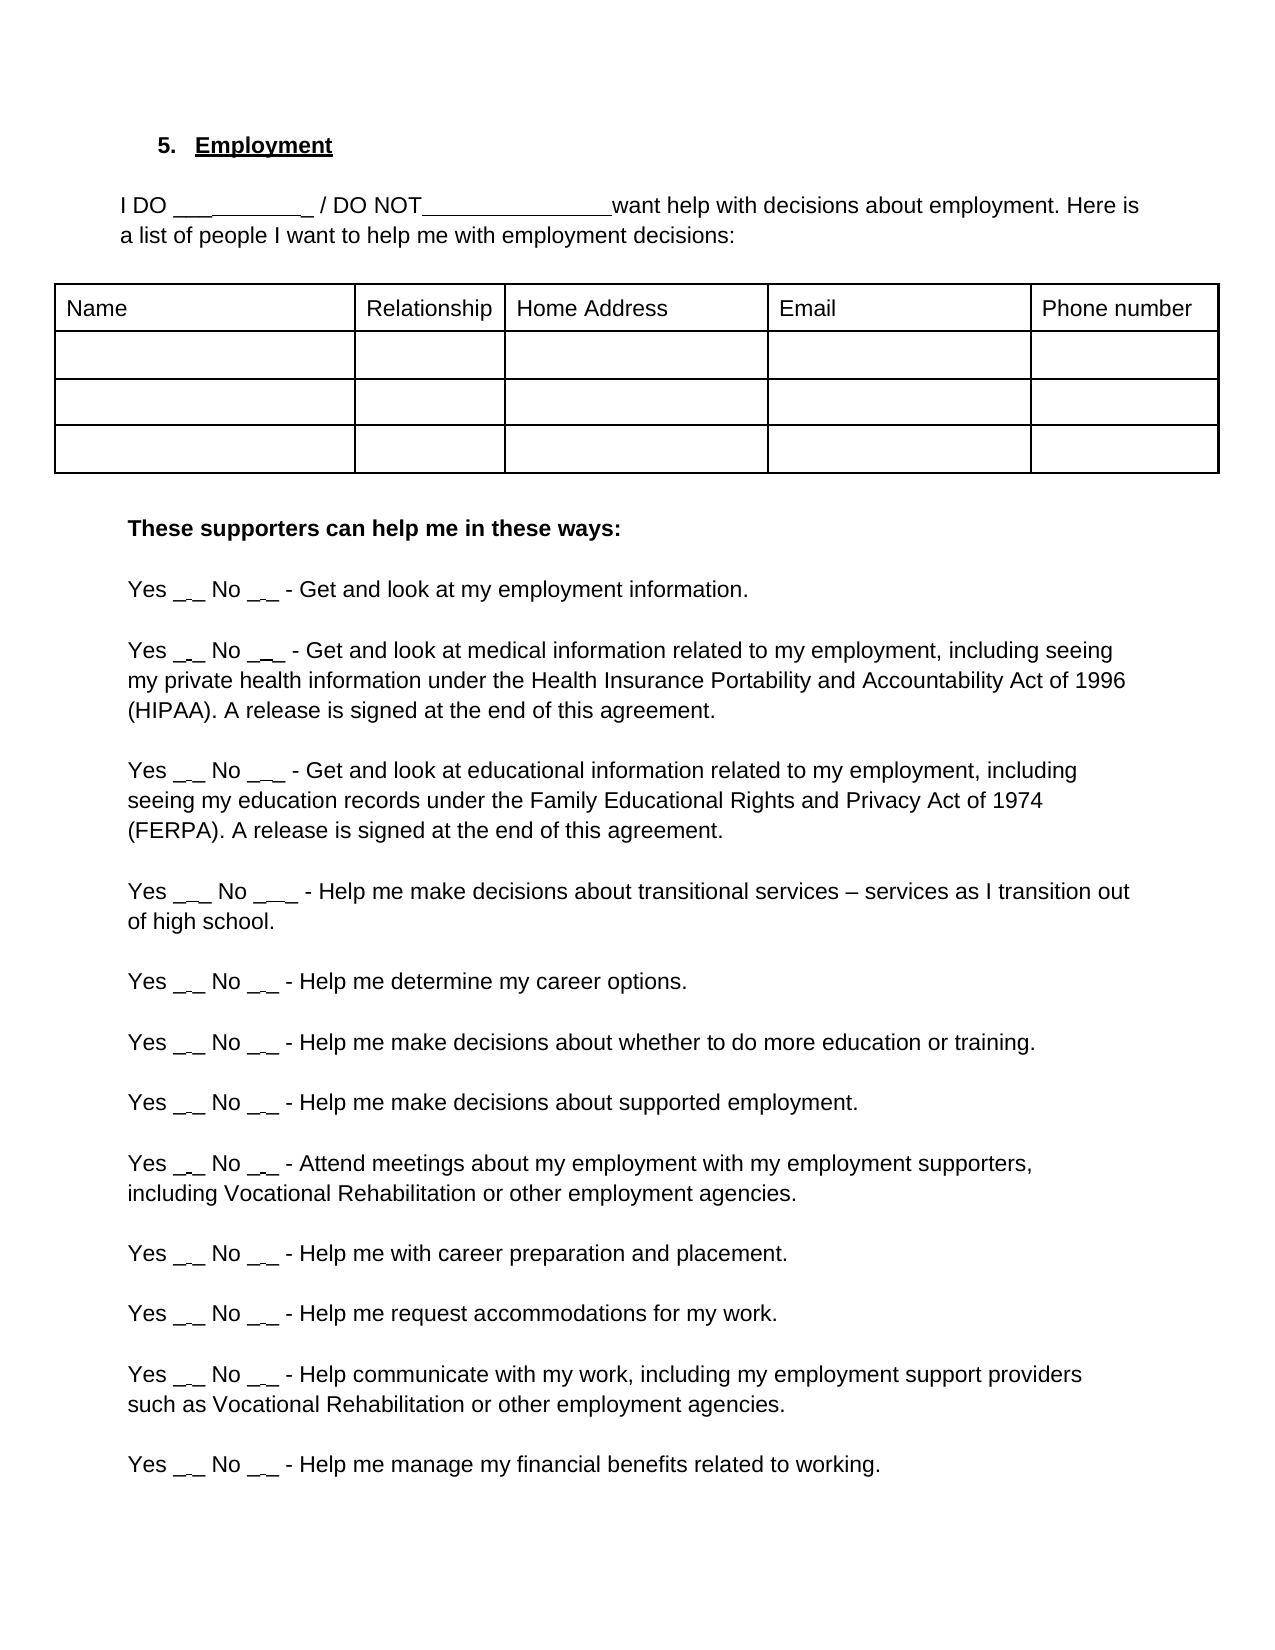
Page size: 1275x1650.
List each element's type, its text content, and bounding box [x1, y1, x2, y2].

text Yes _ _ No _ _ - Help me manage my financial benefits related to working. [127, 1451, 1275, 1477]
table_cell [356, 332, 504, 377]
table_header Email [769, 285, 1030, 330]
text Yes _ _ No _ _ - Help me make decisions about whether to do more education or training. Yes _ _ No _ _ - Help me make decisions about supported employment. [127, 1029, 1056, 1116]
text Yes _ _ No _ _ - Get and look at educational information related to my employment, including seeing my education records under the Family Educational Rights and Privacy Act of 1974 (FERPA). A release is signed at the end of this agreement. [127, 757, 1147, 844]
table_cell [769, 380, 1030, 424]
text Yes _ _ No _ _ - Get and look at medical information related to my employment, including seeing my private health information under the Health Insurance Portability and Accountability Act of 1996 (HIPAA). A release is signed at the end of this agreement. [127, 637, 1139, 723]
table_cell [1032, 380, 1217, 424]
table_cell [1032, 426, 1217, 472]
table_cell [1032, 332, 1217, 377]
table_cell [56, 426, 354, 472]
subtitle These supporters can help me in these ways: [127, 515, 1275, 541]
table_cell [356, 380, 504, 424]
table_cell [769, 426, 1030, 472]
subtitle Employment [157, 132, 1275, 158]
table_cell [506, 426, 767, 472]
table_header Home Address [506, 285, 767, 330]
text Yes _ _ No _ _ - Help me with career preparation and placement. Yes _ _ No _ _ - Help me request accommodations for my work. [127, 1240, 827, 1326]
text Yes _ _ No _ _ - Attend meetings about my employment with my employment supporters, including Vocational Rehabilitation or other employment agencies. [127, 1149, 1056, 1206]
table_header Phone number [1032, 285, 1217, 330]
text Yes _ _ No _ _ - Get and look at my employment information. [127, 576, 1275, 602]
table_cell [56, 380, 354, 424]
table_cell [356, 426, 504, 472]
table_cell [506, 332, 767, 377]
table_header Relationship [356, 285, 504, 330]
text I DO ___ _ / DO NOT want help with decisions about employment. Here is a list of people I want to help me with employment decisions: [120, 192, 1141, 249]
text Yes _ _ No _ _ - Help me make decisions about transitional services – services as I transition out of high school. [127, 878, 1144, 934]
table_cell [56, 332, 354, 377]
text Yes _ _ No _ _ - Help communicate with my work, including my employment support providers such as Vocational Rehabilitation or other employment agencies. [127, 1361, 1108, 1417]
table_cell [506, 380, 767, 424]
table_cell [769, 332, 1030, 377]
text Yes _ _ No _ _ - Help me determine my career options. [127, 968, 1275, 995]
table_header Name [56, 285, 354, 330]
